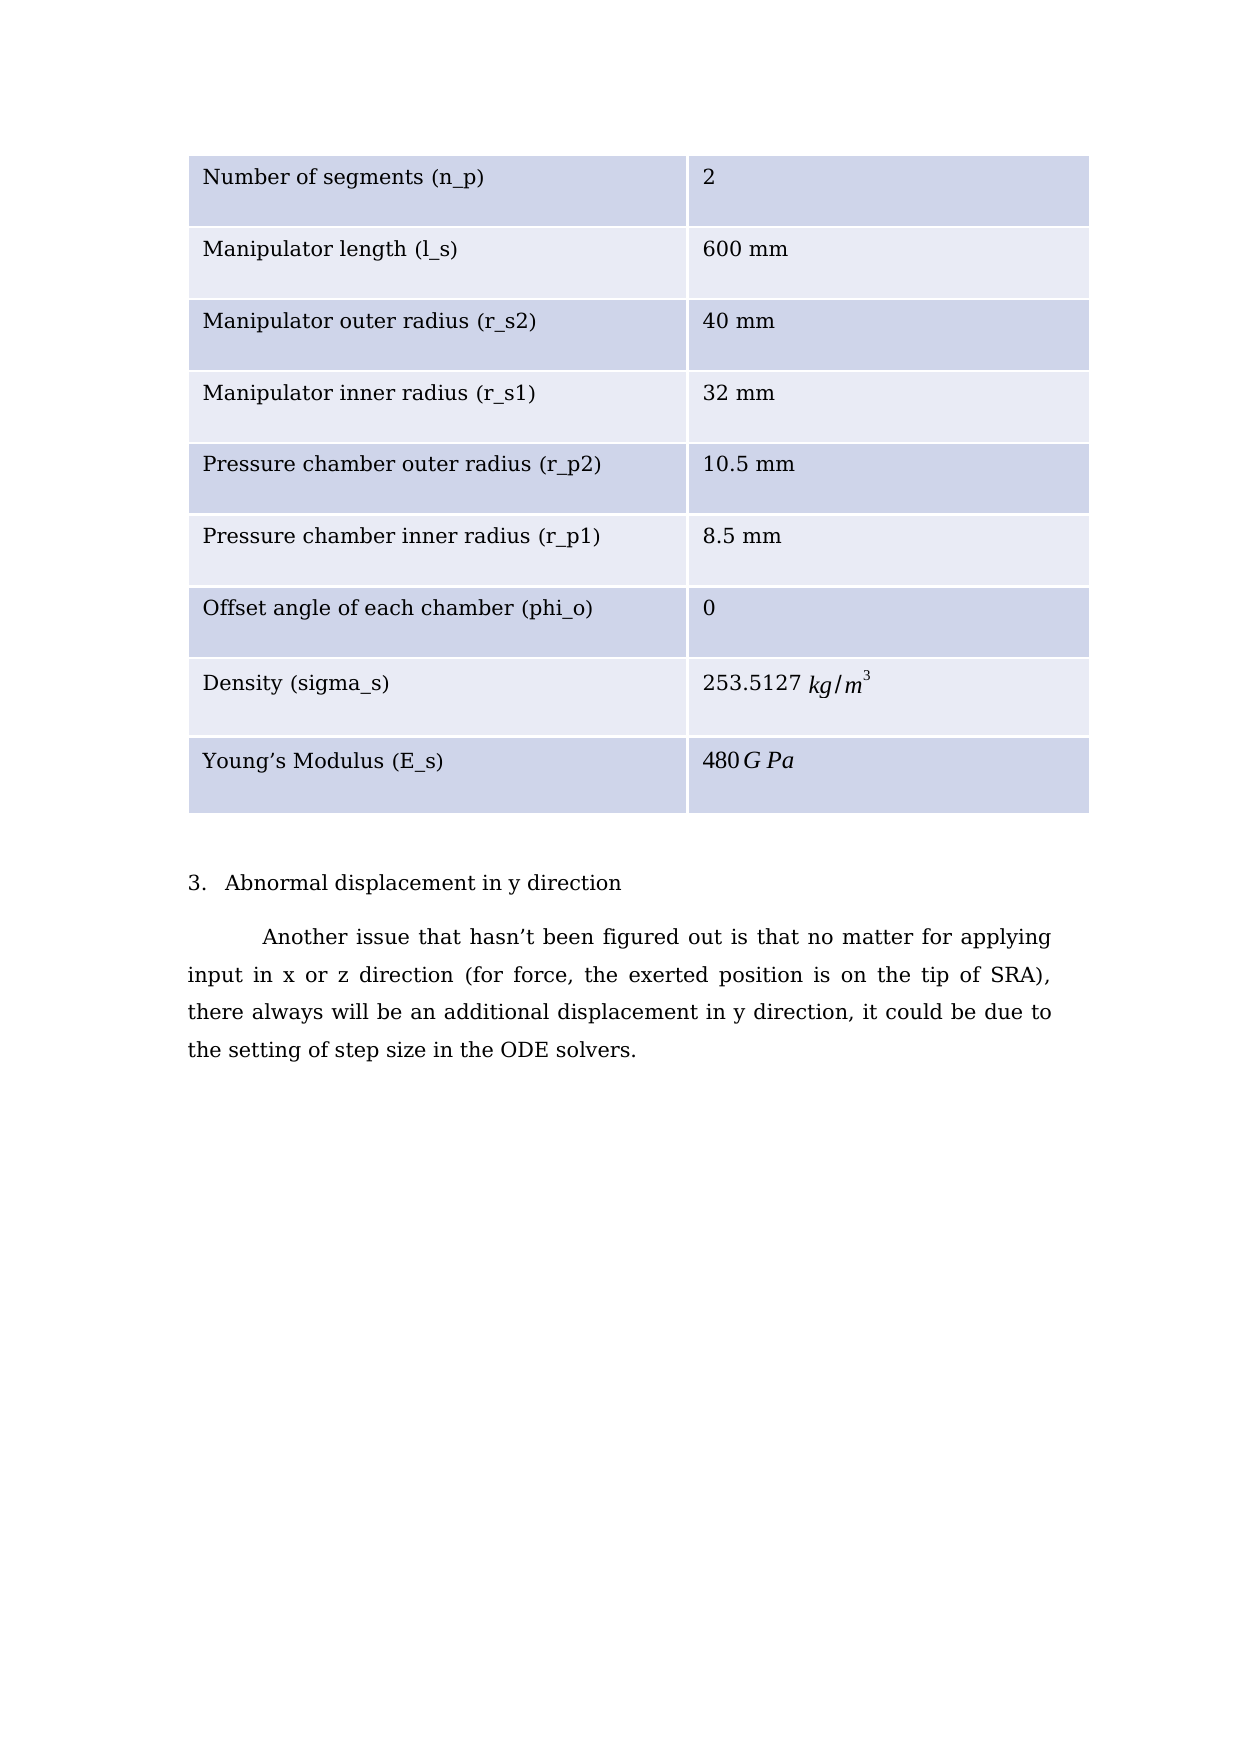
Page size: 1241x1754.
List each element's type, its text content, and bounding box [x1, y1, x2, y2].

table_cell Pressure chamber outer radius (r_p2) [189, 444, 686, 513]
table_cell [689, 738, 1089, 813]
table_cell 10.5 mm [689, 444, 1089, 513]
list Abnormal displacement in y direction [187, 870, 1053, 895]
text Another issue that hasn’t been figured out is that no matter for applying input in x or z direction (for force, the exerted position is on the tip of SRA), there always will be an additional displacement in y direction, it could be due to the setting of step size in the ODE solvers. [187, 924, 1053, 1061]
table_cell 600 mm [689, 228, 1089, 298]
table_cell Pressure chamber inner radius (r_p1) [189, 516, 686, 585]
table_cell Density (sigma_s) [189, 659, 686, 735]
table_cell 253.5127 [689, 659, 1089, 735]
table_cell 0 [689, 588, 1089, 657]
table_cell Offset angle of each chamber (phi_o) [189, 588, 686, 657]
table_cell Manipulator inner radius (r_s1) [189, 372, 686, 442]
table_cell 32 mm [689, 372, 1089, 442]
table_cell Number of segments (n_p) [189, 156, 686, 226]
table_cell Manipulator length (l_s) [189, 228, 686, 298]
table_cell Manipulator outer radius (r_s2) [189, 300, 686, 370]
table_cell Young’s Modulus (E_s) [189, 738, 686, 813]
table_cell 40 mm [689, 300, 1089, 370]
table_cell 2 [689, 156, 1089, 226]
table_cell 8.5 mm [689, 516, 1089, 585]
